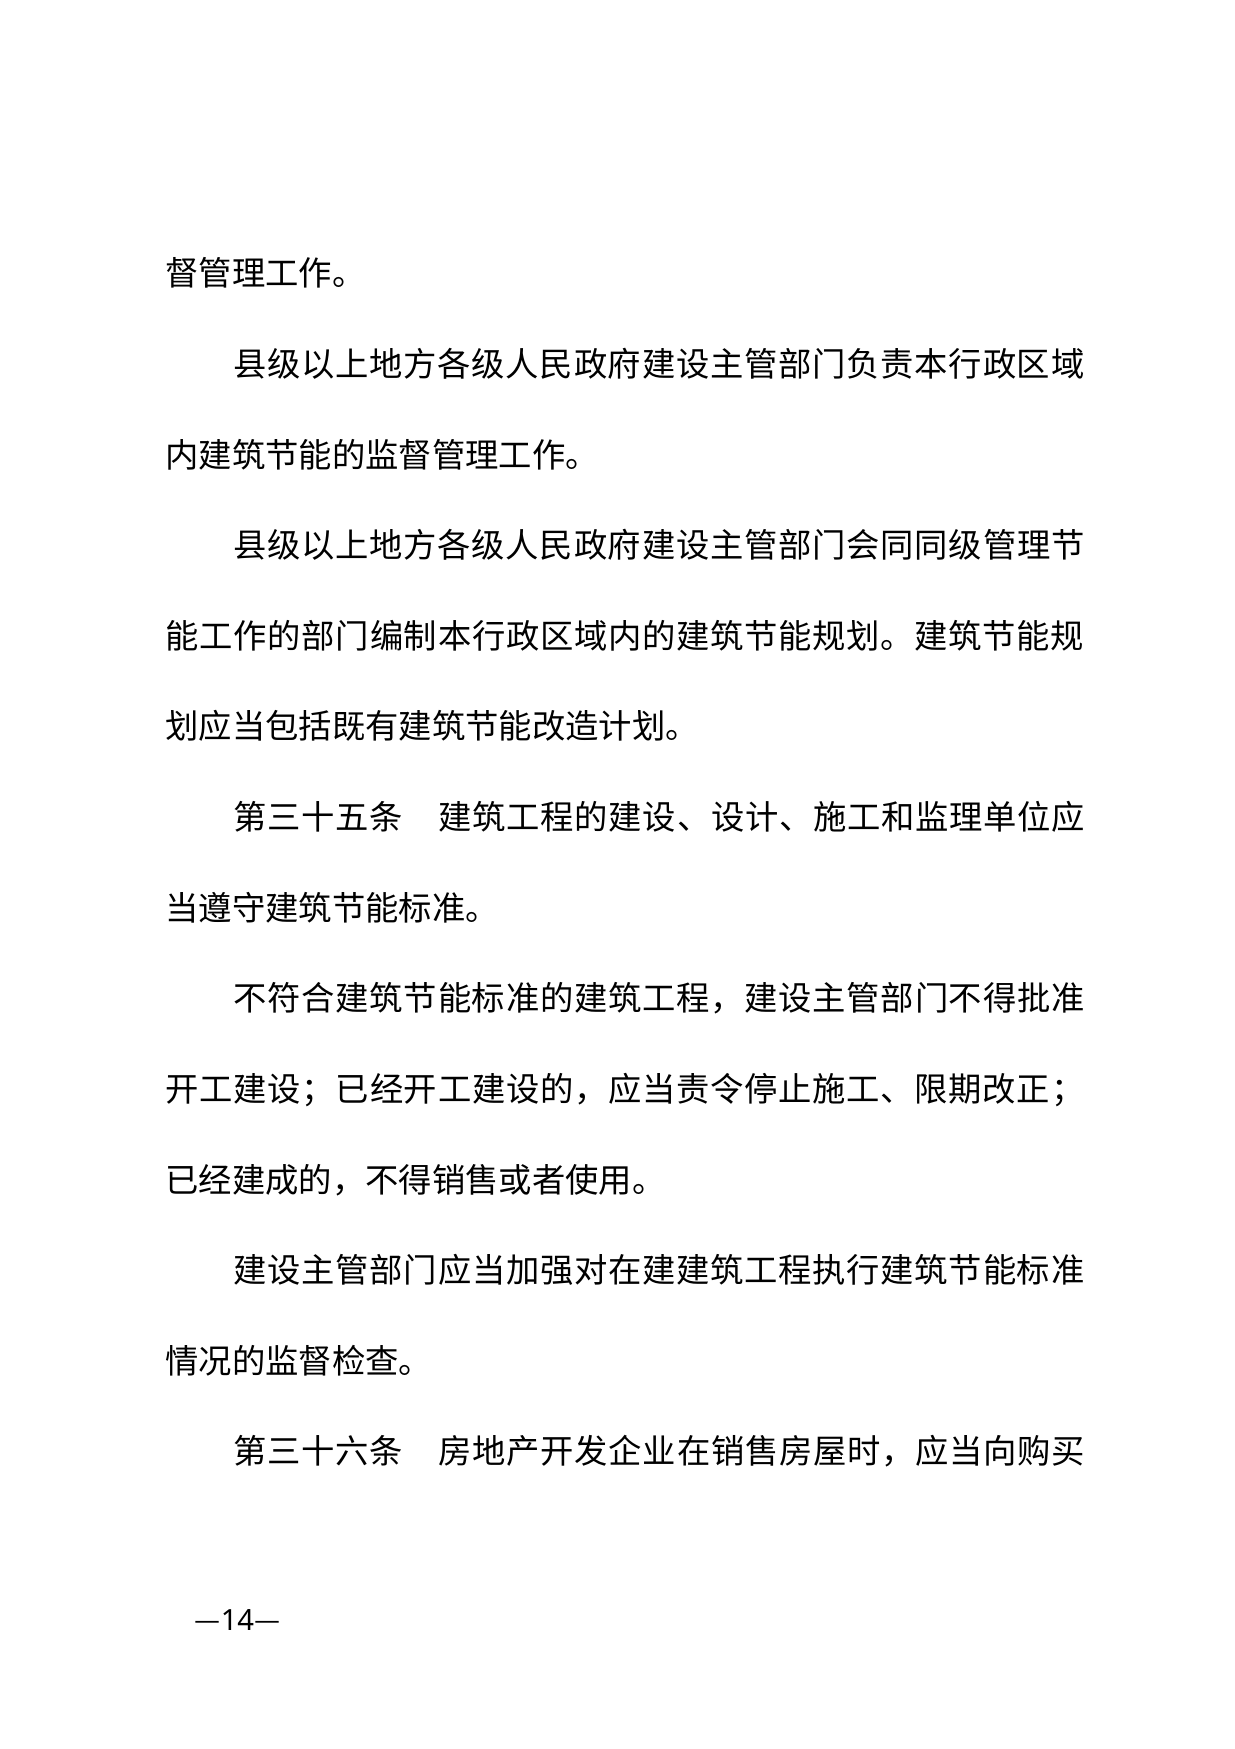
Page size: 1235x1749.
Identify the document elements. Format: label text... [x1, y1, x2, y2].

text 县级以上地方各级人民政府建设主管部门负责本行政区域内建筑节能的监督管理工作。 [165, 317, 1087, 498]
text 建设主管部门应当加强对在建建筑工程执行建筑节能标准情况的监督检查。 [165, 1223, 1087, 1404]
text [165, 226, 1087, 317]
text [165, 1404, 1087, 1495]
text 不符合建筑节能标准的建筑工程，建设主管部门不得批准开工建设；已经开工建设的，应当责令停止施工、限期改正；已经建成的，不得销售或者使用。 [165, 951, 1087, 1223]
text 县级以上地方各级人民政府建设主管部门会同同级管理节能工作的部门编制本行政区域内的建筑节能规划。建筑节能规划应当包括既有建筑节能改造计划。 [165, 498, 1087, 770]
text 第三十五条 建筑工程的建设、设计、施工和监理单位应当遵守建筑节能标准。 [165, 770, 1087, 951]
